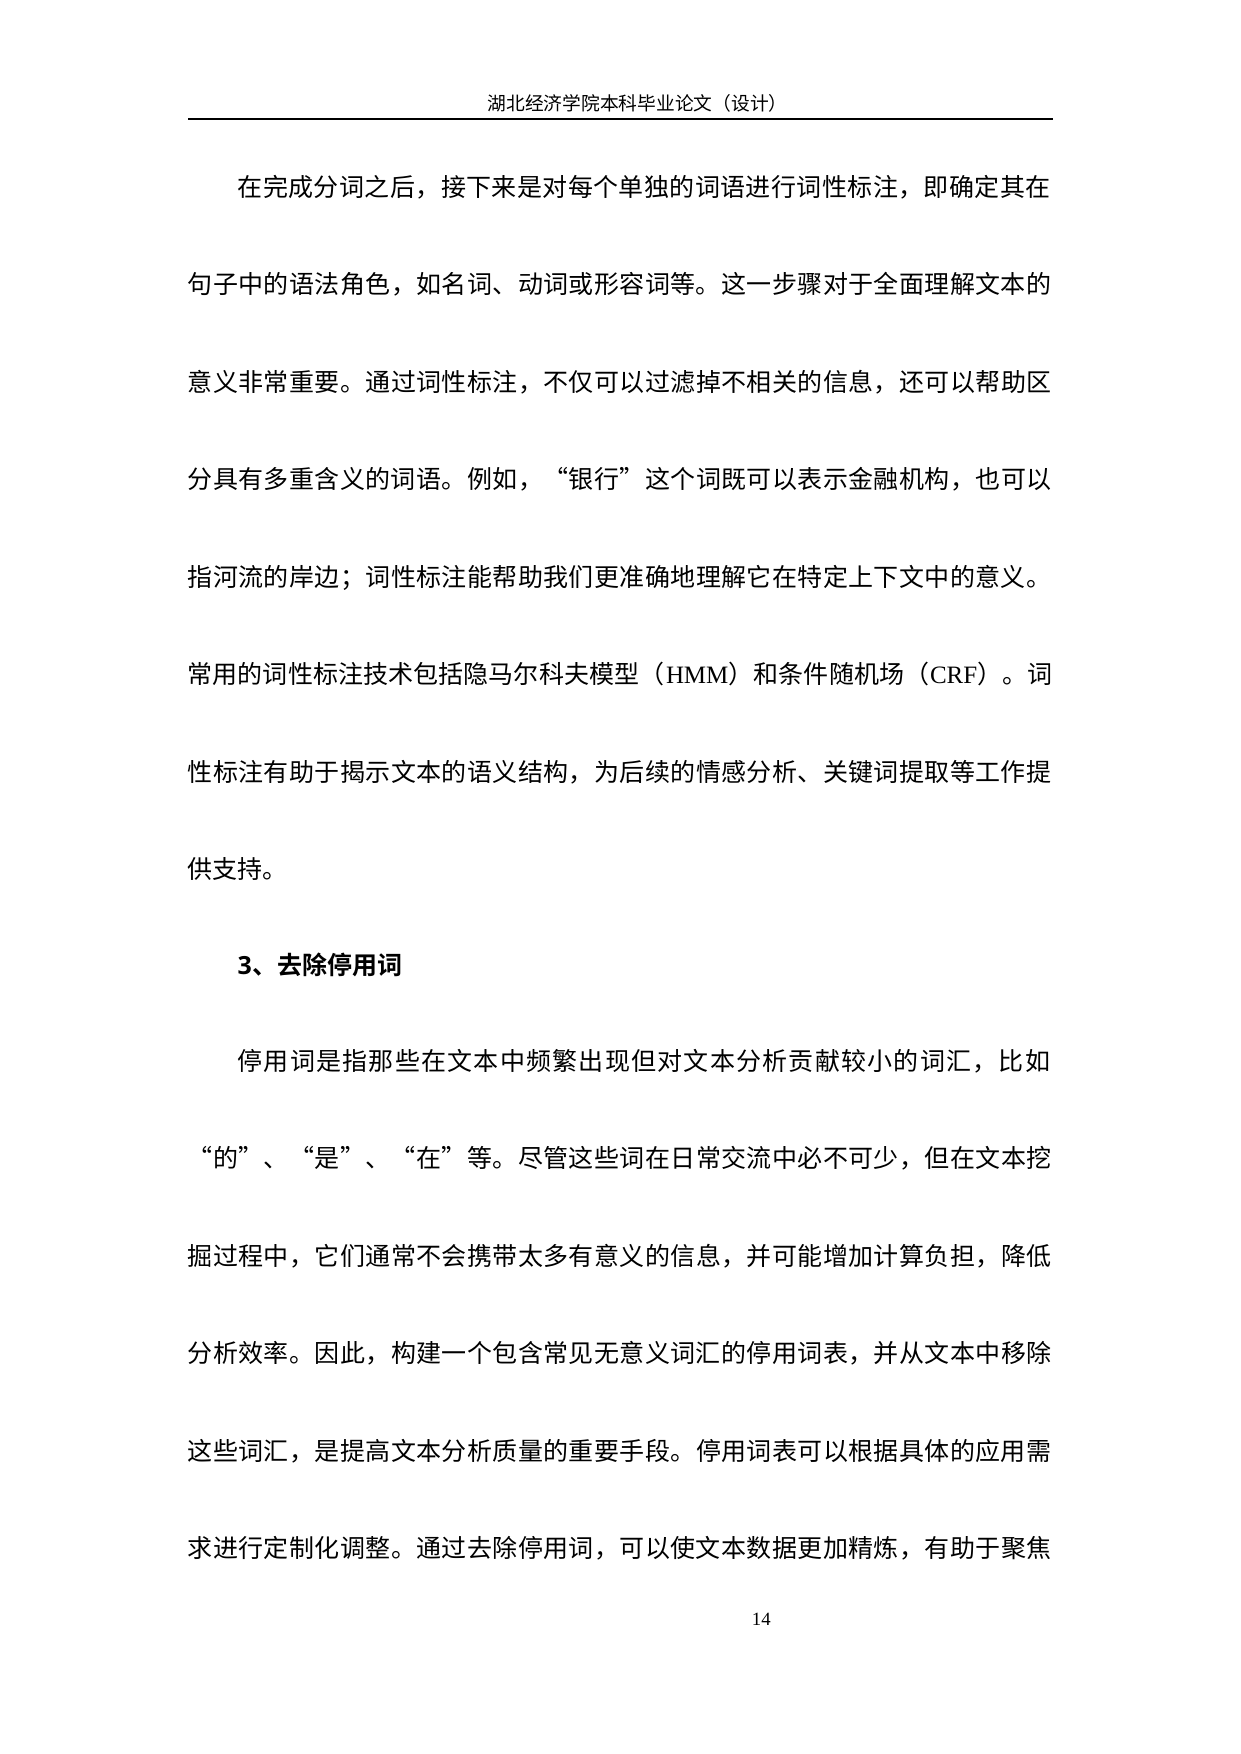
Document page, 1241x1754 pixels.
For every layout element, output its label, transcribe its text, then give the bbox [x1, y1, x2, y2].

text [187, 1027, 1053, 1579]
subtitle 3、去除停用词 [187, 931, 1053, 996]
text 在完成分词之后，接下来是对每个单独的词语进行词性标注，即确定其在句子中的语法角色，如名词、动词或形容词等。这一步骤对于全面理解文本的意义非常重要。通过词性标注，不仅可以过滤掉不相关的信息，还可以帮助区分具有多重含义的词语。例如，“银行”这个词既可以表示金融机构，也可以指河流的岸边；词性标注能帮助我们更准确地理解它在特定上下文中的意义。常用的词性标注技术包括隐马尔科夫模型（HMM）和条件随机场（CRF）。词性标注有助于揭示文本的语义结构，为后续的情感分析、关键词提取等工作提供支持。 [187, 153, 1053, 900]
